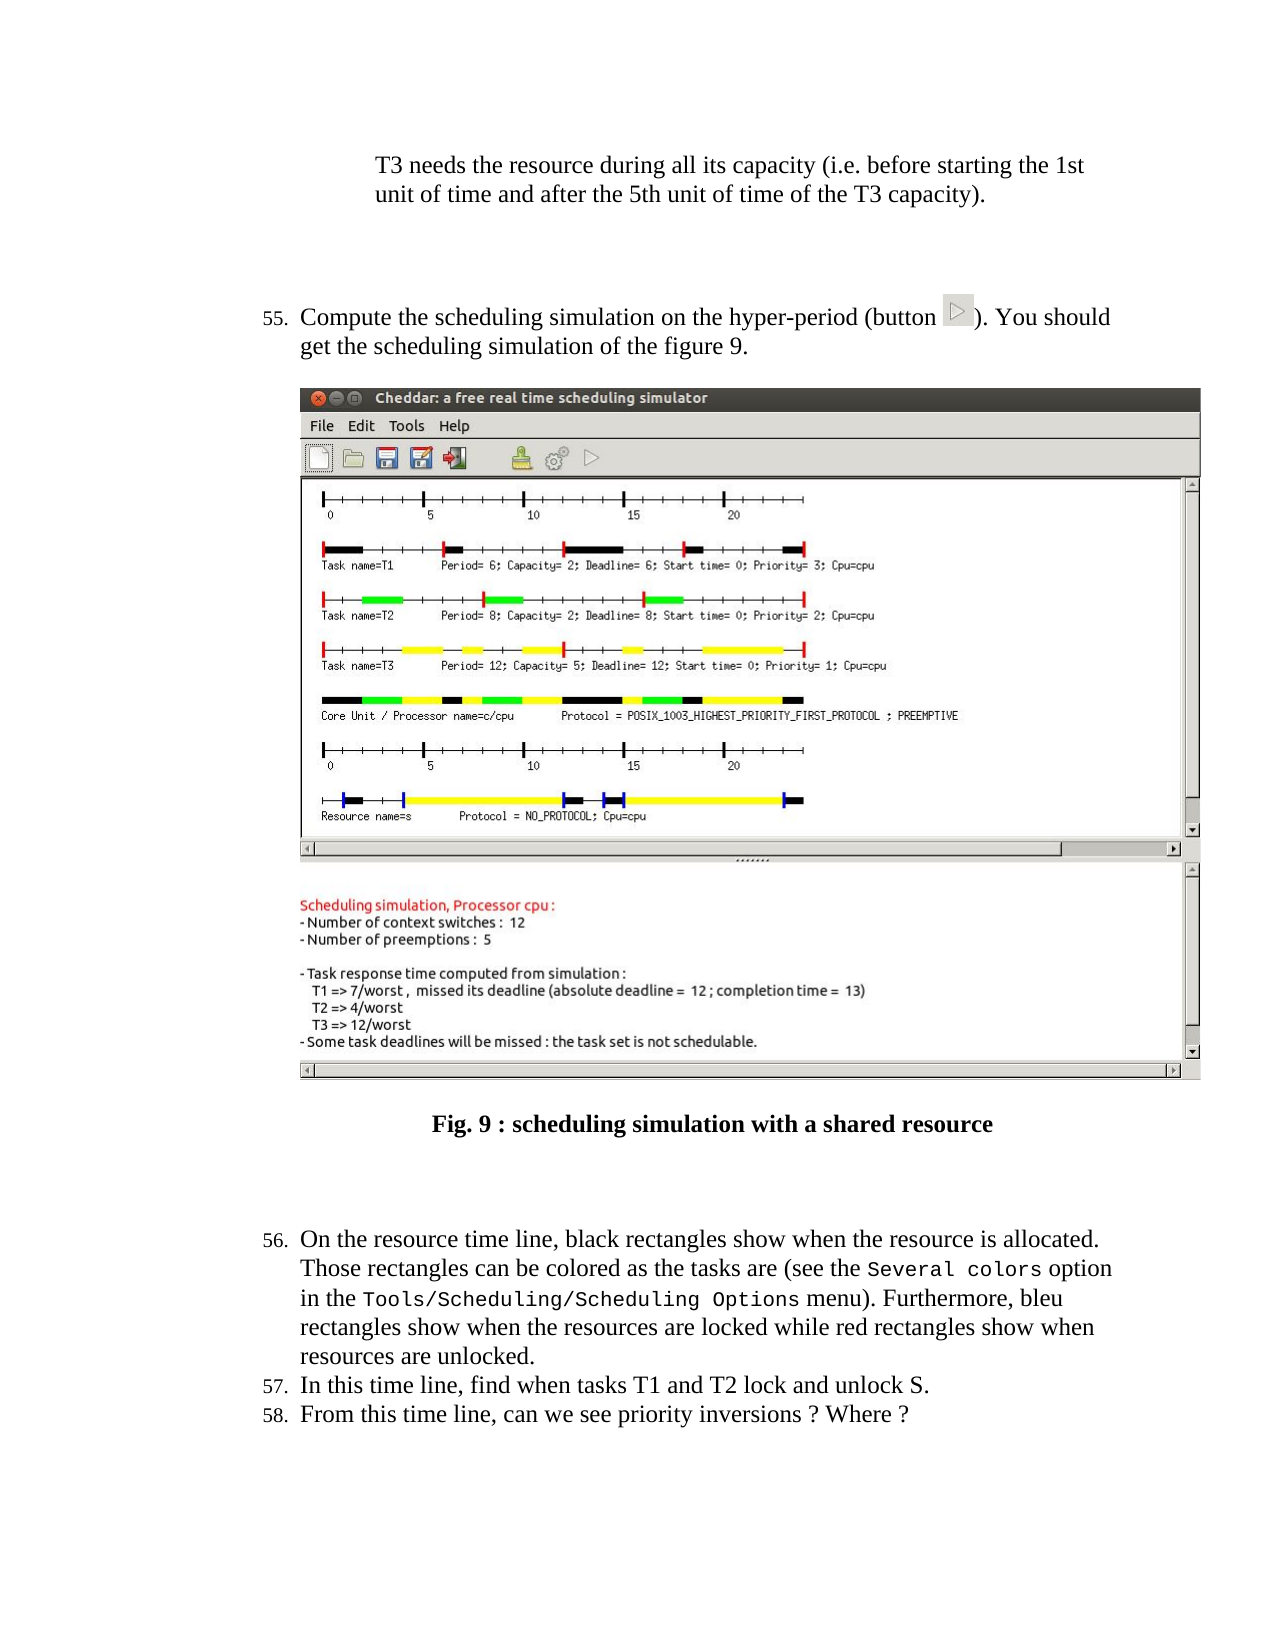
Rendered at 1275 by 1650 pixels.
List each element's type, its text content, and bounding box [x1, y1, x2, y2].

list Compute the scheduling simulation on the hyper-period (button ). You should get the scheduling simulation of the figure 9. [262, 294, 1125, 359]
list In this time line, find when tasks T1 and T2 lock and unlock S. [262, 1370, 1125, 1399]
picture [300, 388, 1201, 1080]
list From this time line, can we see priority inversions ? Where ? [262, 1399, 1125, 1427]
text Fig. 9 : scheduling simulation with a shared resource [300, 1109, 1125, 1137]
list On the resource time line, black rectangles show when the resource is allocated. Those rectangles can be colored as the tasks are (see the Several colors option in the Tools/Scheduling/Scheduling Options menu). Furthermore, bleu rectangles show when the resources are locked while red rectangles show when resources are unlocked. [262, 1224, 1125, 1370]
picture [942, 294, 974, 326]
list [337, 150, 1125, 207]
